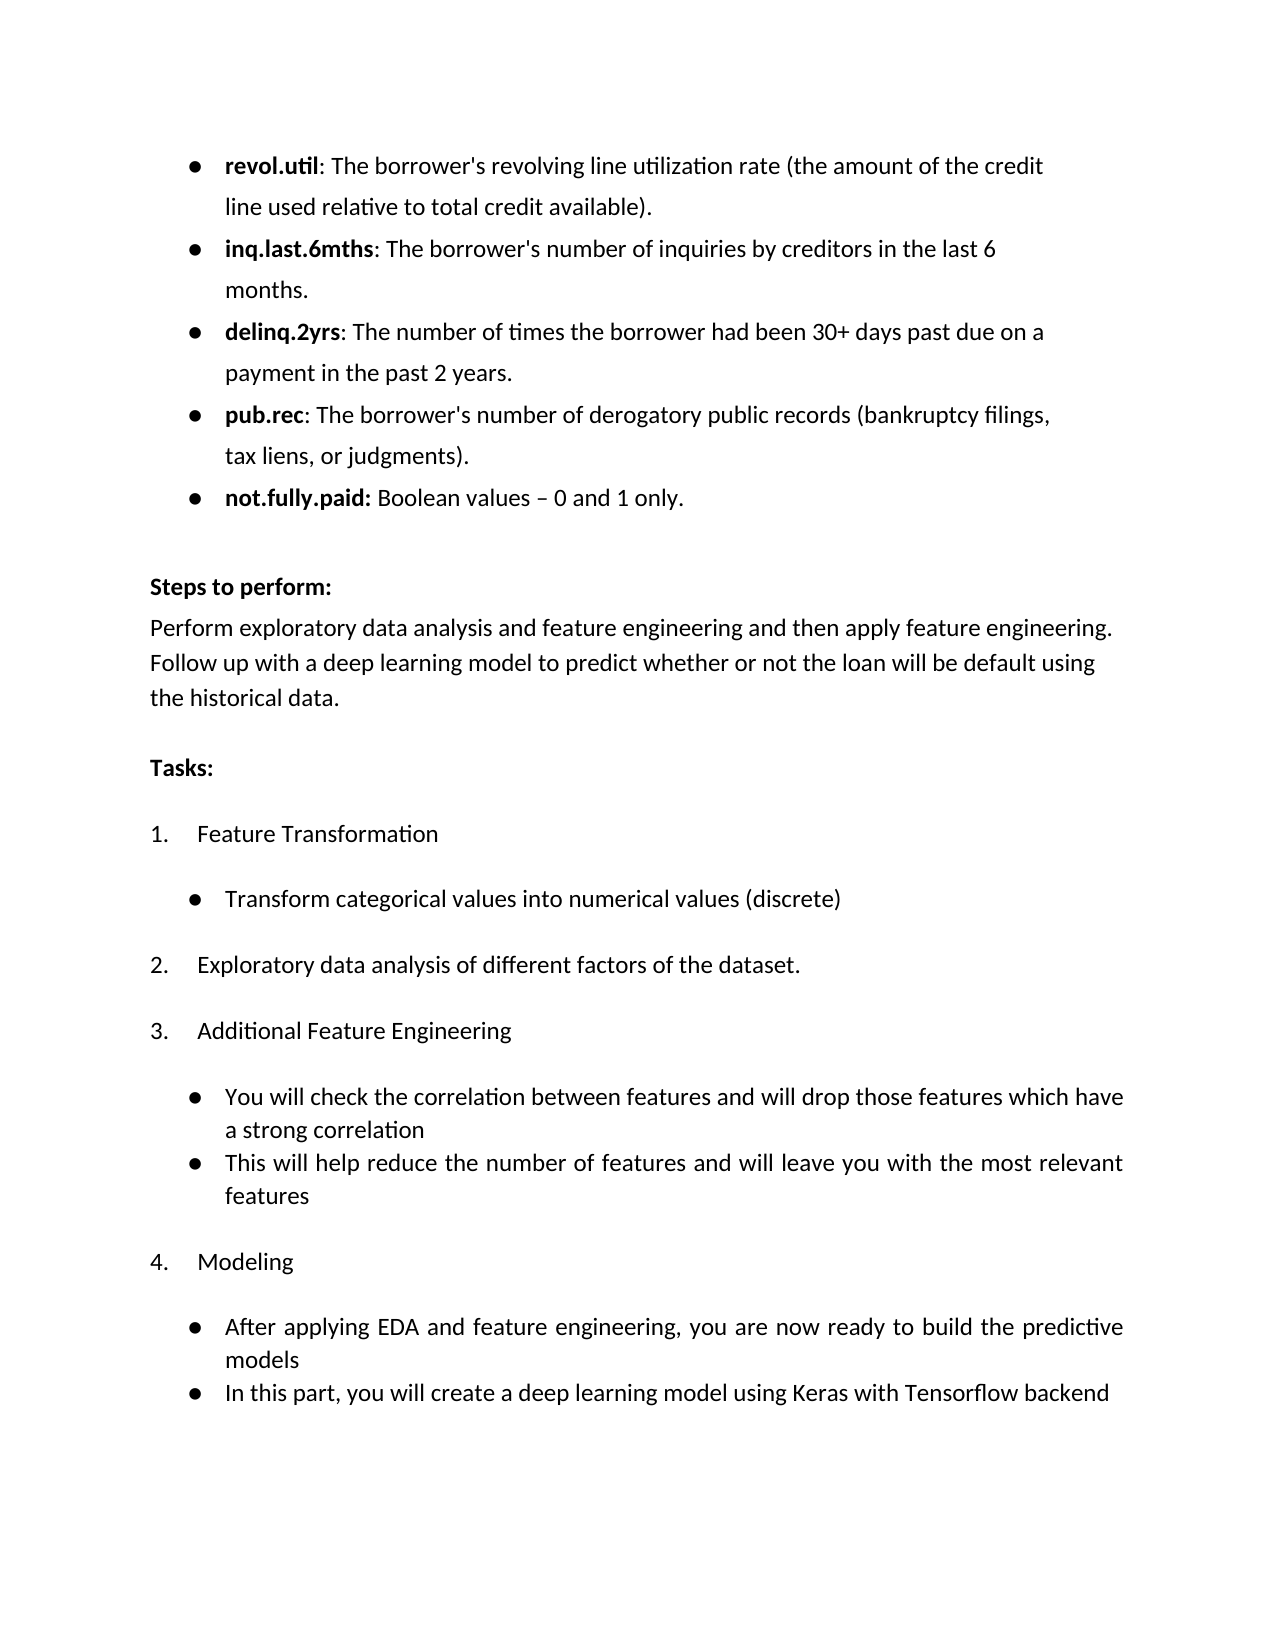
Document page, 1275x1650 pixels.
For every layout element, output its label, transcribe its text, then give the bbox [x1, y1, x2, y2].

list delinq.2yrs: The number of times the borrower had been 30+ days past due on a payment in the past 2 years. [187, 316, 1075, 388]
text 4. Modeling [150, 1246, 1125, 1276]
list inq.last.6mths: The borrower's number of inquiries by creditors in the last 6 months. [187, 233, 1075, 305]
text 3. Additional Feature Engineering [150, 1015, 1125, 1046]
text Steps to perform: [150, 571, 1125, 601]
text Perform exploratory data analysis and feature engineering and then apply feature engineering. Follow up with a deep learning model to predict whether or not the loan will be default using the historical data. [150, 612, 1125, 712]
text Tasks: [150, 752, 1125, 782]
list You will check the correlation between features and will drop those features which have a strong correlation [187, 1081, 1125, 1144]
list pub.rec: The borrower's number of derogatory public records (bankruptcy filings, tax liens, or judgments). [187, 399, 1075, 471]
text 1. Feature Transformation [150, 818, 1125, 848]
list revol.util: The borrower's revolving line utilization rate (the amount of the credit line used relative to total credit available). [187, 150, 1075, 222]
list Transform categorical values into numerical values (discrete) [187, 883, 1125, 914]
list This will help reduce the number of features and will leave you with the most relevant features [187, 1147, 1125, 1210]
list not.fully.paid: Boolean values – 0 and 1 only. [187, 482, 1075, 512]
list In this part, you will create a deep learning model using Keras with Tensorflow backend [187, 1377, 1125, 1408]
list After applying EDA and feature engineering, you are now ready to build the predictive models [187, 1311, 1125, 1375]
text 2. Exploratory data analysis of different factors of the dataset. [150, 949, 1125, 980]
